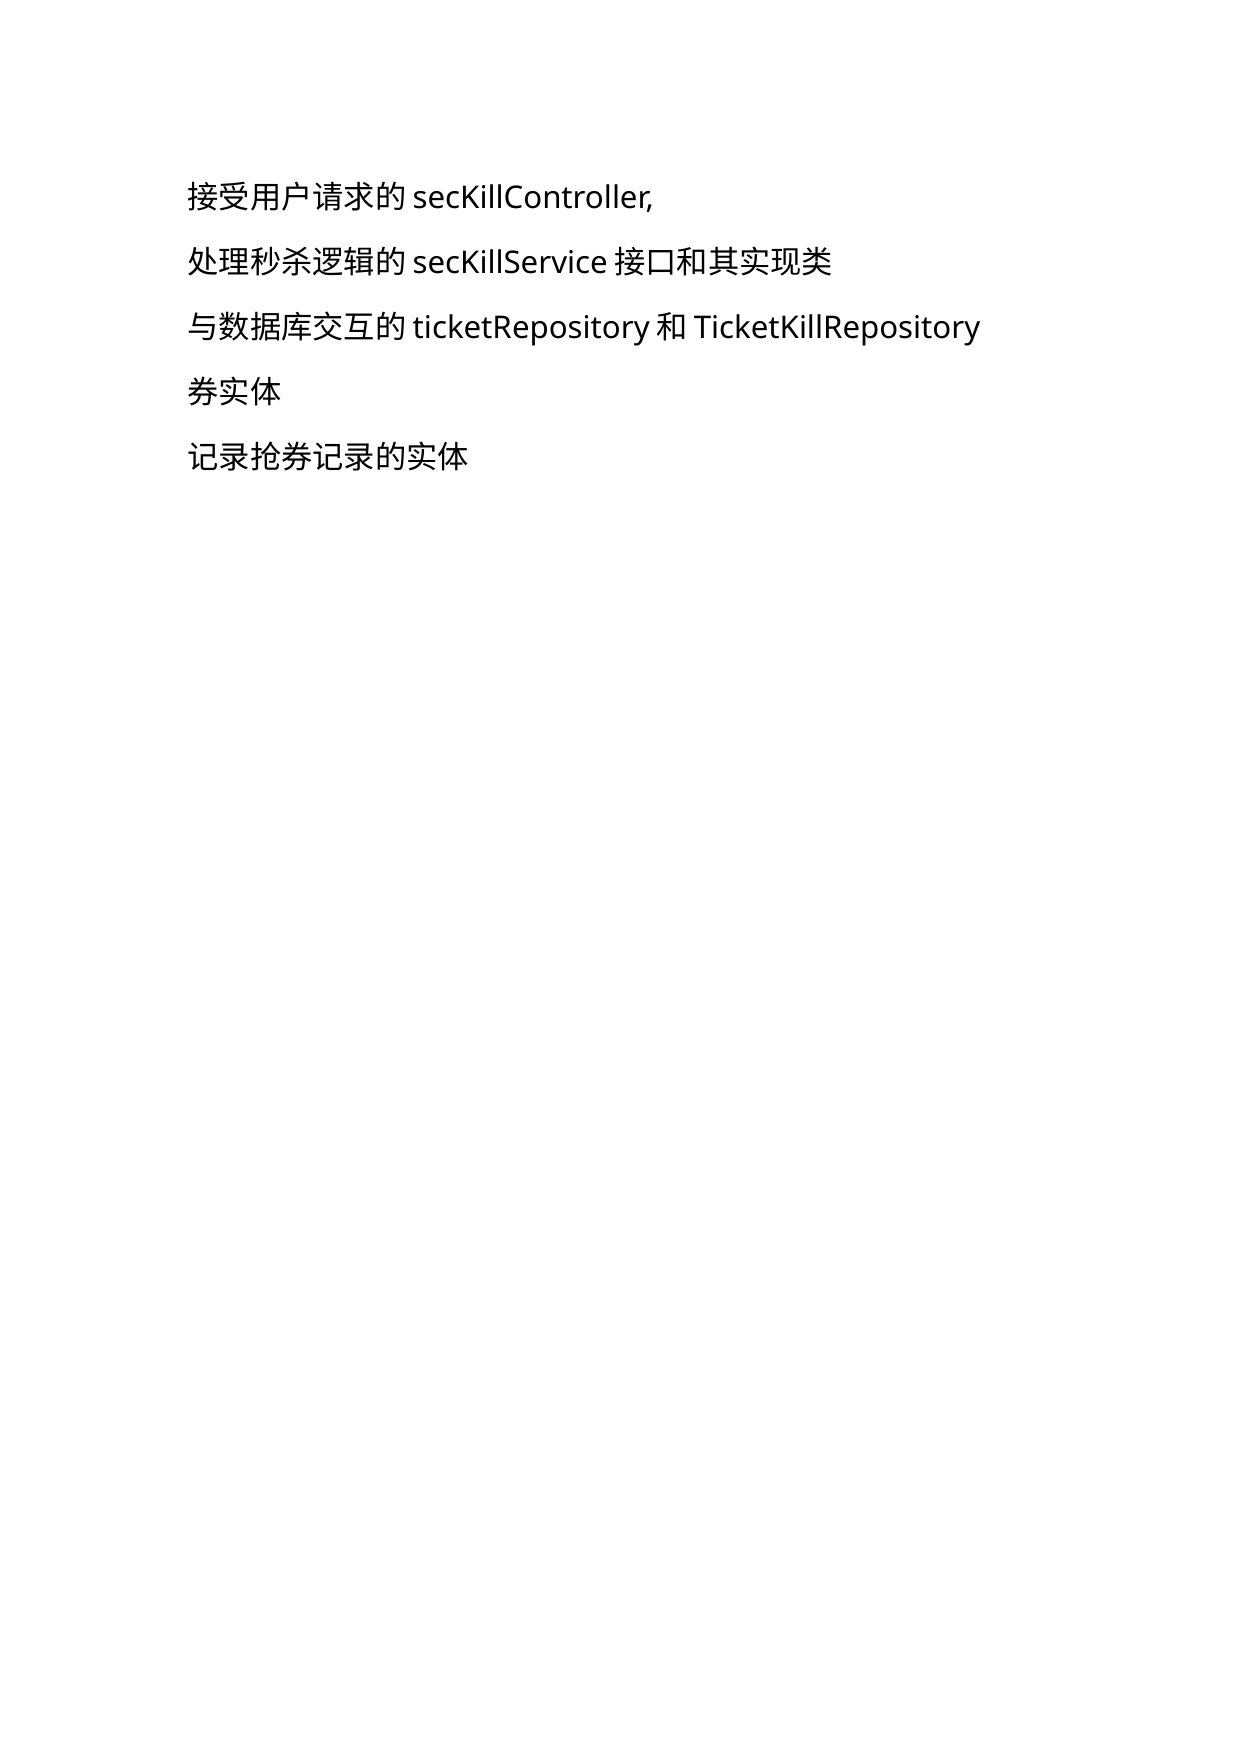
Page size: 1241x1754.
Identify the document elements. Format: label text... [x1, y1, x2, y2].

text 接受用户请求的secKillController, [187, 162, 1053, 227]
text 处理秒杀逻辑的secKillService接口和其实现类 [187, 227, 1053, 292]
text 与数据库交互的ticketRepository和TicketKillRepository [187, 292, 1053, 357]
text 记录抢券记录的实体 [187, 422, 1053, 487]
text 券实体 [187, 357, 1053, 422]
